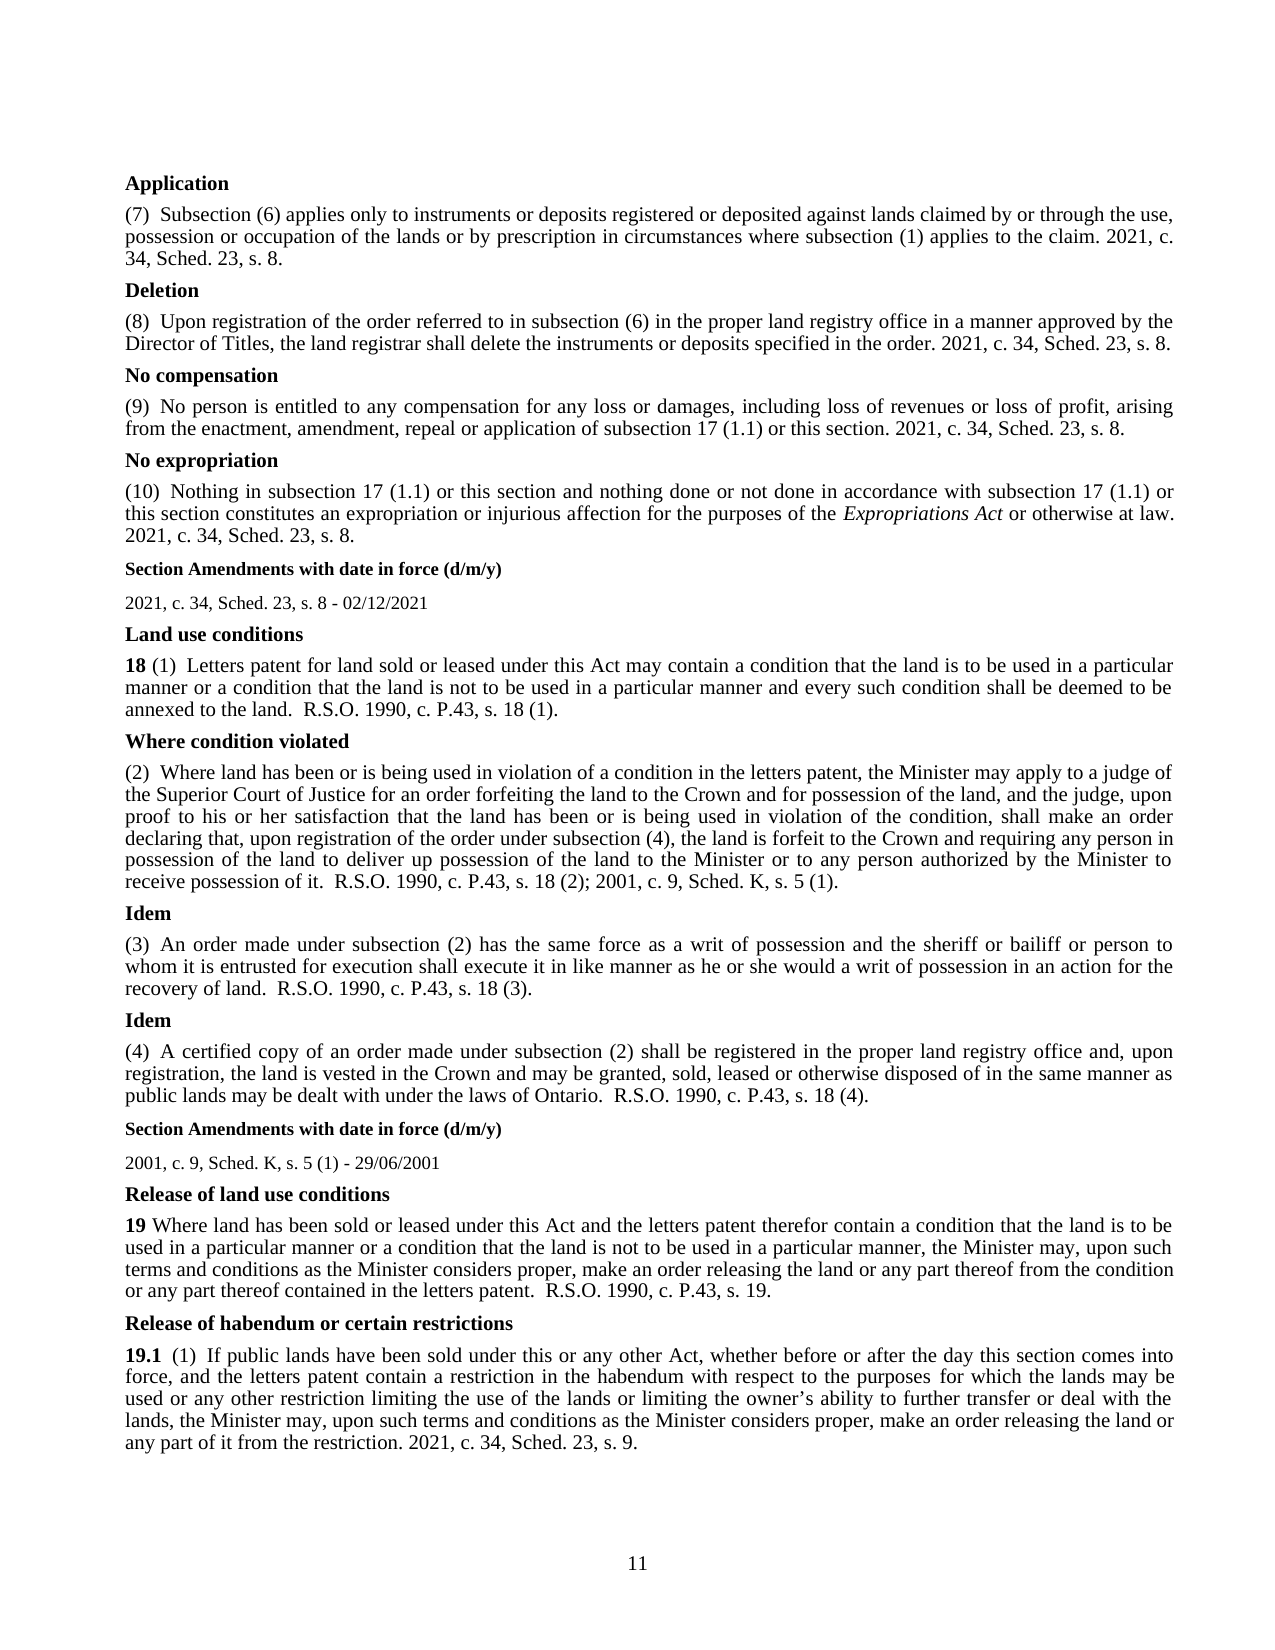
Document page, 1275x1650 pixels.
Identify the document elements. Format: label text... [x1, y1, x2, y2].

text No compensation [125, 367, 1175, 386]
text (4) A certified copy of an order made under subsection (2) shall be registered in the proper land registry office and, upon registration, the land is vested in the Crown and may be granted, sold, leased or otherwise disposed of in the same manner as public lands may be dealt with under the laws of Ontario. R.S.O. 1990, c. P.43, s. 18 (4). [125, 1041, 1175, 1107]
text (10) Nothing in subsection 17 (1.1) or this section and nothing done or not done in accordance with subsection 17 (1.1) or this section constitutes an expropriation or injurious affection for the purposes of the Expropriations Act or otherwise at law. 2021, c. 34, Sched. 23, s. 8. [125, 482, 1175, 547]
text No expropriation [125, 452, 1175, 471]
text Section Amendments with date in force (d/m/y) [125, 558, 1175, 580]
text 18 (1) Letters patent for land sold or leased under this Act may contain a condition that the land is to be used in a particular manner or a condition that the land is not to be used in a particular manner and every such condition shall be deemed to be annexed to the land. R.S.O. 1990, c. P.43, s. 18 (1). [125, 655, 1175, 721]
text Release of habendum or certain restrictions [125, 1313, 1175, 1334]
text (7) Subsection (6) applies only to instruments or deposits registered or deposited against lands claimed by or through the use, possession or occupation of the lands or by prescription in circumstances where subsection (1) applies to the claim. 2021, c. 34, Sched. 23, s. 8. [125, 204, 1175, 269]
text Idem [125, 905, 1175, 924]
text (8) Upon registration of the order referred to in subsection (6) in the proper land registry office in a manner approved by the Director of Titles, the land registrar shall delete the instruments or deposits specified in the order. 2021, c. 34, Sched. 23, s. 8. [125, 311, 1175, 355]
text 2021, c. 34, Sched. 23, s. 8 - 02/12/2021 [125, 592, 1175, 613]
text Where condition violated [125, 733, 1175, 752]
text Idem [125, 1012, 1175, 1031]
text Section Amendments with date in force (d/m/y) [125, 1118, 1175, 1140]
text 2001, c. 9, Sched. K, s. 5 (1) - 29/06/2001 [125, 1152, 1175, 1173]
text (9) No person is entitled to any compensation for any loss or damages, including loss of revenues or loss of profit, arising from the enactment, amendment, repeal or application of subsection 17 (1.1) or this section. 2021, c. 34, Sched. 23, s. 8. [125, 396, 1175, 440]
text (3) An order made under subsection (2) has the same force as a writ of possession and the sheriff or bailiff or person to whom it is entrusted for execution shall execute it in like manner as he or she would a writ of possession in an action for the recovery of land. R.S.O. 1990, c. P.43, s. 18 (3). [125, 934, 1175, 1000]
text Release of land use conditions [125, 1186, 1175, 1205]
text Deletion [125, 282, 1175, 301]
text Application [125, 175, 1175, 194]
text 19.1 (1) If public lands have been sold under this or any other Act, whether before or after the day this section comes into force, and the letters patent contain a restriction in the habendum with respect to the purposes for which the lands may be used or any other restriction limiting the use of the lands or limiting the owner’s ability to further transfer or deal with the lands, the Minister may, upon such terms and conditions as the Minister considers proper, make an order releasing the land or any part of it from the restriction. 2021, c. 34, Sched. 23, s. 9. [125, 1345, 1175, 1454]
text 19 Where land has been sold or leased under this Act and the letters patent therefor contain a condition that the land is to be used in a particular manner or a condition that the land is not to be used in a particular manner, the Minister may, upon such terms and conditions as the Minister considers proper, make an order releasing the land or any part thereof from the condition or any part thereof contained in the letters patent. R.S.O. 1990, c. P.43, s. 19. [125, 1215, 1175, 1302]
text (2) Where land has been or is being used in violation of a condition in the letters patent, the Minister may apply to a judge of the Superior Court of Justice for an order forfeiting the land to the Crown and for possession of the land, and the judge, upon proof to his or her satisfaction that the land has been or is being used in violation of the condition, shall make an order declaring that, upon registration of the order under subsection (4), the land is forfeit to the Crown and requiring any person in possession of the land to deliver up possession of the land to the Minister or to any person authorized by the Minister to receive possession of it. R.S.O. 1990, c. P.43, s. 18 (2); 2001, c. 9, Sched. K, s. 5 (1). [125, 762, 1175, 893]
text Land use conditions [125, 626, 1175, 645]
